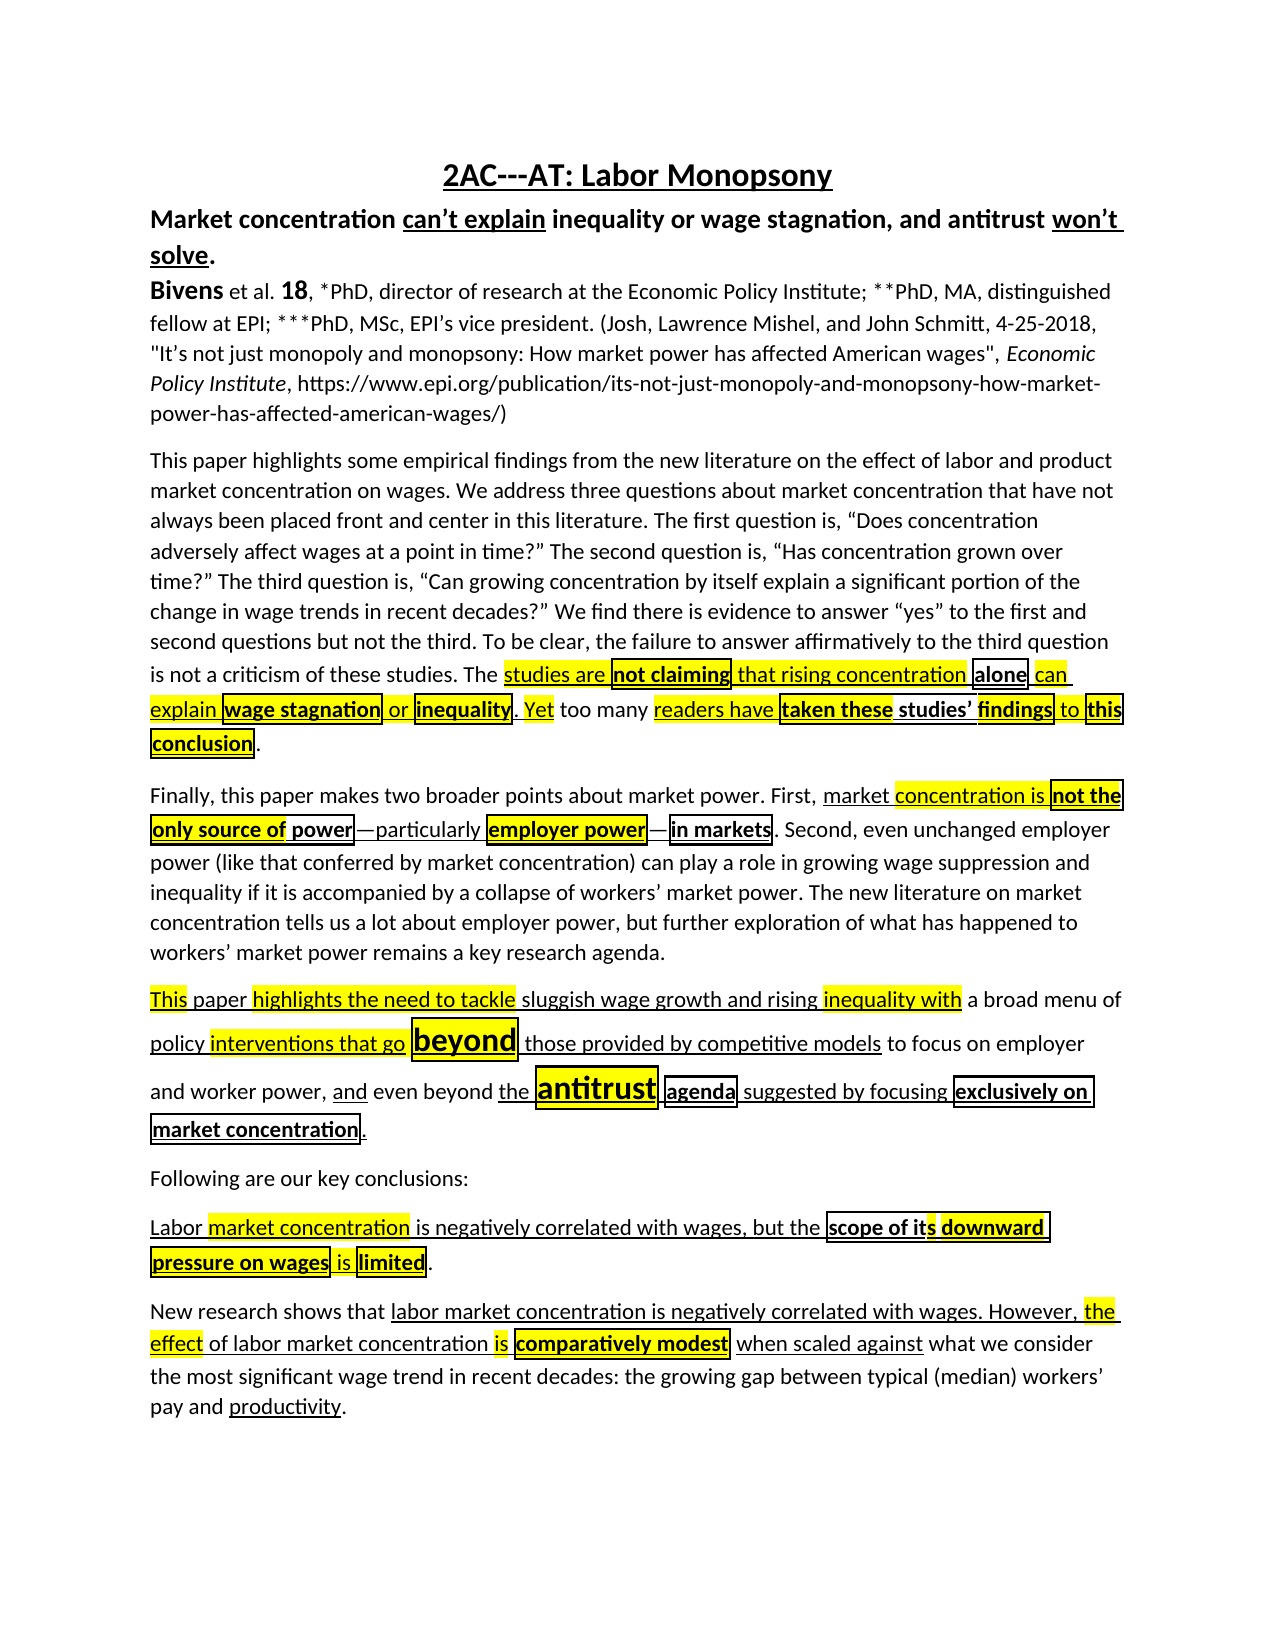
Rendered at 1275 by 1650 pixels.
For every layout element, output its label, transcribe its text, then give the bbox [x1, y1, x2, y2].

text Following are our key conclusions: [150, 1164, 1125, 1192]
text This paper highlights the need to tackle sluggish wage growth and rising inequality with a broad menu of policy interventions that go beyond those provided by competitive models to focus on employer and worker power, and even beyond the antitrust agenda suggested by focusing exclusively on market concentration. [150, 985, 1125, 1145]
text Finally, this paper makes two broader points about market power. First, market concentration is not the only source of power—particularly employer power—in markets. Second, even unchanged employer power (like that conferred by market concentration) can play a role in growing wage suppression and inequality if it is accompanied by a collapse of workers’ market power. The new literature on market concentration tells us a lot about employer power, but further exploration of what has happened to workers’ market power remains a key research agenda. [150, 779, 1125, 966]
text New research shows that labor market concentration is negatively correlated with wages. However, the effect of labor market concentration is comparatively modest when scaled against what we consider the most significant wage trend in recent decades: the growing gap between typical (median) workers’ pay and productivity. [150, 1297, 1125, 1420]
text Bivens et al. 18, *PhD, director of research at the Economic Policy Institute; **PhD, MA, distinguished fellow at EPI; ***PhD, MSc, EPI’s vice president. (Josh, Lawrence Mishel, and John Schmitt, 4-25-2018, "It’s not just monopoly and monopsony: How market power has affected American wages", Economic Policy Institute, https://www.epi.org/publication/its-not-just-monopoly-and-monopsony-how-market-power-has-affected-american-wages/) [150, 273, 1125, 427]
subtitle Market concentration can’t explain inequality or wage stagnation, and antitrust won’t solve. [150, 202, 1125, 271]
text This paper highlights some empirical findings from the new literature on the effect of labor and product market concentration on wages. We address three questions about market concentration that have not always been placed front and center in this literature. The first question is, “Does concentration adversely affect wages at a point in time?” The second question is, “Has concentration grown over time?” The third question is, “Can growing concentration by itself explain a significant portion of the change in wage trends in recent decades?” We find there is evidence to answer “yes” to the first and second questions but not the third. To be clear, the failure to answer affirmatively to the third question is not a criticism of these studies. The studies are not claiming that rising concentration alone can explain wage stagnation or inequality. Yet too many readers have taken these studies’ findings to this conclusion. [150, 446, 1125, 759]
subtitle 2AC---AT: Labor Monopsony [150, 154, 1125, 195]
text Labor market concentration is negatively correlated with wages, but the scope of its downward pressure on wages is limited. [150, 1211, 1125, 1278]
